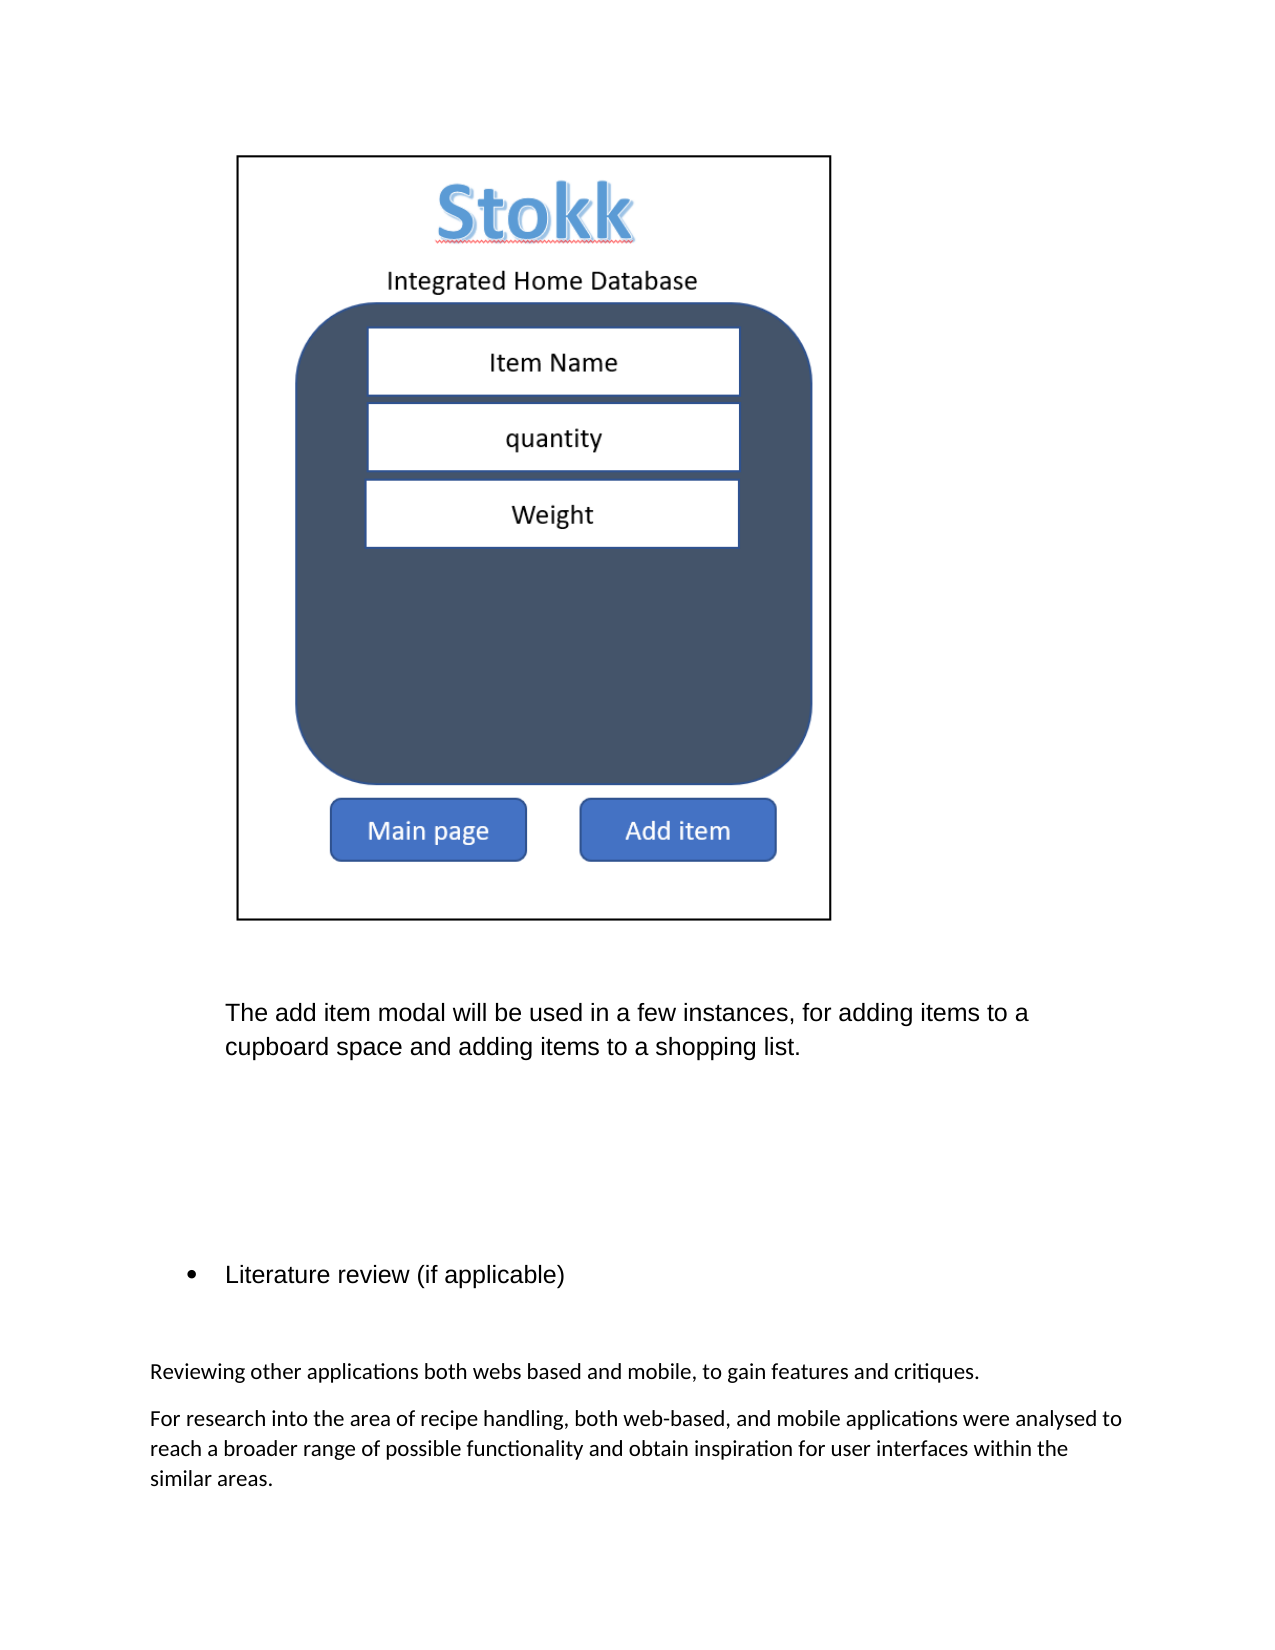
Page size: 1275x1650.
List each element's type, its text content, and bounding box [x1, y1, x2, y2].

list The add item modal will be used in a few instances, for adding items to a cupboard space and adding items to a shopping list. [225, 998, 1125, 1060]
list Literature review (if applicable) [187, 1260, 1125, 1289]
text Reviewing other applications both webs based and mobile, to gain features and critiques. [150, 1357, 1125, 1385]
picture [225, 150, 846, 929]
text For research into the area of recipe handling, both web-based, and mobile applications were analysed to reach a broader range of possible functionality and obtain inspiration for user interfaces within the similar areas. [150, 1404, 1125, 1492]
